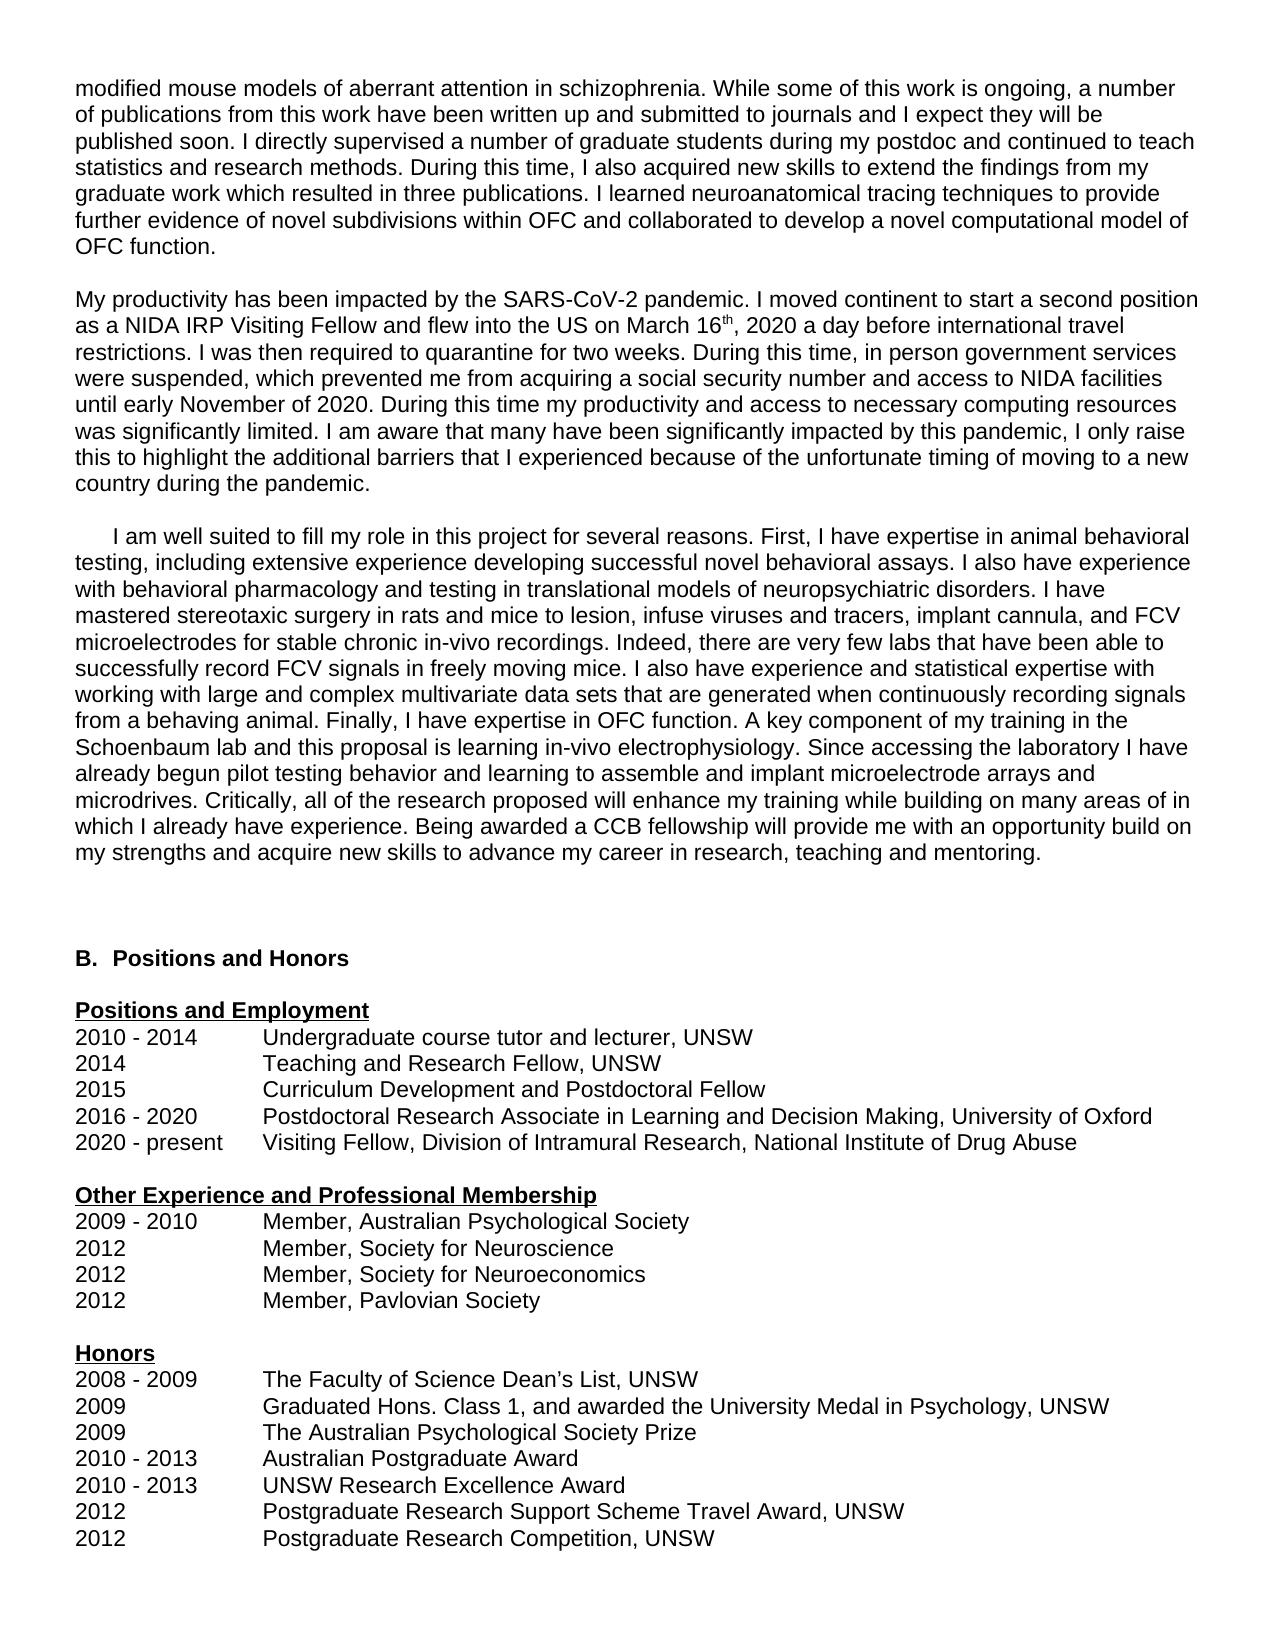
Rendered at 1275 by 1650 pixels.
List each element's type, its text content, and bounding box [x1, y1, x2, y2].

text 2016 - 2020 Postdoctoral Research Associate in Learning and Decision Making, University of Oxford [75, 1103, 1200, 1129]
text 2015 Curriculum Development and Postdoctoral Fellow [75, 1076, 1200, 1103]
text B. Positions and Honors [75, 945, 1200, 971]
text 2008 - 2009 The Faculty of Science Dean’s List, UNSW [75, 1366, 1200, 1393]
text 2009 Graduated Hons. Class 1, and awarded the University Medal in Psychology, UNSW [75, 1393, 1200, 1419]
text My productivity has been impacted by the SARS-CoV-2 pandemic. I moved continent to start a second position as a NIDA IRP Visiting Fellow and flew into the US on March 16th, 2020 a day before international travel restrictions. I was then required to quarantine for two weeks. During this time, in person government services were suspended, which prevented me from acquiring a social security number and access to NIDA facilities until early November of 2020. During this time my productivity and access to necessary computing resources was significantly limited. I am aware that many have been significantly impacted by this pandemic, I only raise this to highlight the additional barriers that I experienced because of the unfortunate timing of moving to a new country during the pandemic. [75, 286, 1200, 497]
text 2012 Member, Society for Neuroeconomics [75, 1261, 1200, 1287]
text Other Experience and Professional Membership [75, 1182, 1200, 1208]
text 2020 - present Visiting Fellow, Division of Intramural Research, National Institute of Drug Abuse [75, 1129, 1200, 1156]
text I am well suited to fill my role in this project for several reasons. First, I have expertise in animal behavioral testing, including extensive experience developing successful novel behavioral assays. I also have experience with behavioral pharmacology and testing in translational models of neuropsychiatric disorders. I have mastered stereotaxic surgery in rats and mice to lesion, infuse viruses and tracers, implant cannula, and FCV microelectrodes for stable chronic in-vivo recordings. Indeed, there are very few labs that have been able to successfully record FCV signals in freely moving mice. I also have experience and statistical expertise with working with large and complex multivariate data sets that are generated when continuously recording signals from a behaving animal. Finally, I have expertise in OFC function. A key component of my training in the Schoenbaum lab and this proposal is learning in-vivo electrophysiology. Since accessing the laboratory I have already begun pilot testing behavior and learning to assemble and implant microelectrode arrays and microdrives. Critically, all of the research proposed will enhance my training while building on many areas of in which I already have experience. Being awarded a CCB fellowship will provide me with an opportunity build on my strengths and acquire new skills to advance my career in research, teaching and mentoring. [75, 523, 1200, 866]
text 2012 Postgraduate Research Competition, UNSW [75, 1524, 1200, 1551]
text Honors [75, 1340, 1200, 1366]
text 2012 Member, Pavlovian Society [75, 1287, 1200, 1314]
text 2012 Postgraduate Research Support Scheme Travel Award, UNSW [75, 1498, 1200, 1524]
text 2014 Teaching and Research Fellow, UNSW [75, 1050, 1200, 1076]
text 2010 - 2013 UNSW Research Excellence Award [75, 1472, 1200, 1498]
text 2010 - 2014 Undergraduate course tutor and lecturer, UNSW [75, 1024, 1200, 1050]
text 2010 - 2013 Australian Postgraduate Award [75, 1445, 1200, 1472]
text 2009 The Australian Psychological Society Prize [75, 1419, 1200, 1445]
text Positions and Employment [75, 971, 1200, 1024]
text 2009 - 2010 Member, Australian Psychological Society [75, 1208, 1200, 1234]
text 2012 Member, Society for Neuroscience [75, 1234, 1200, 1261]
